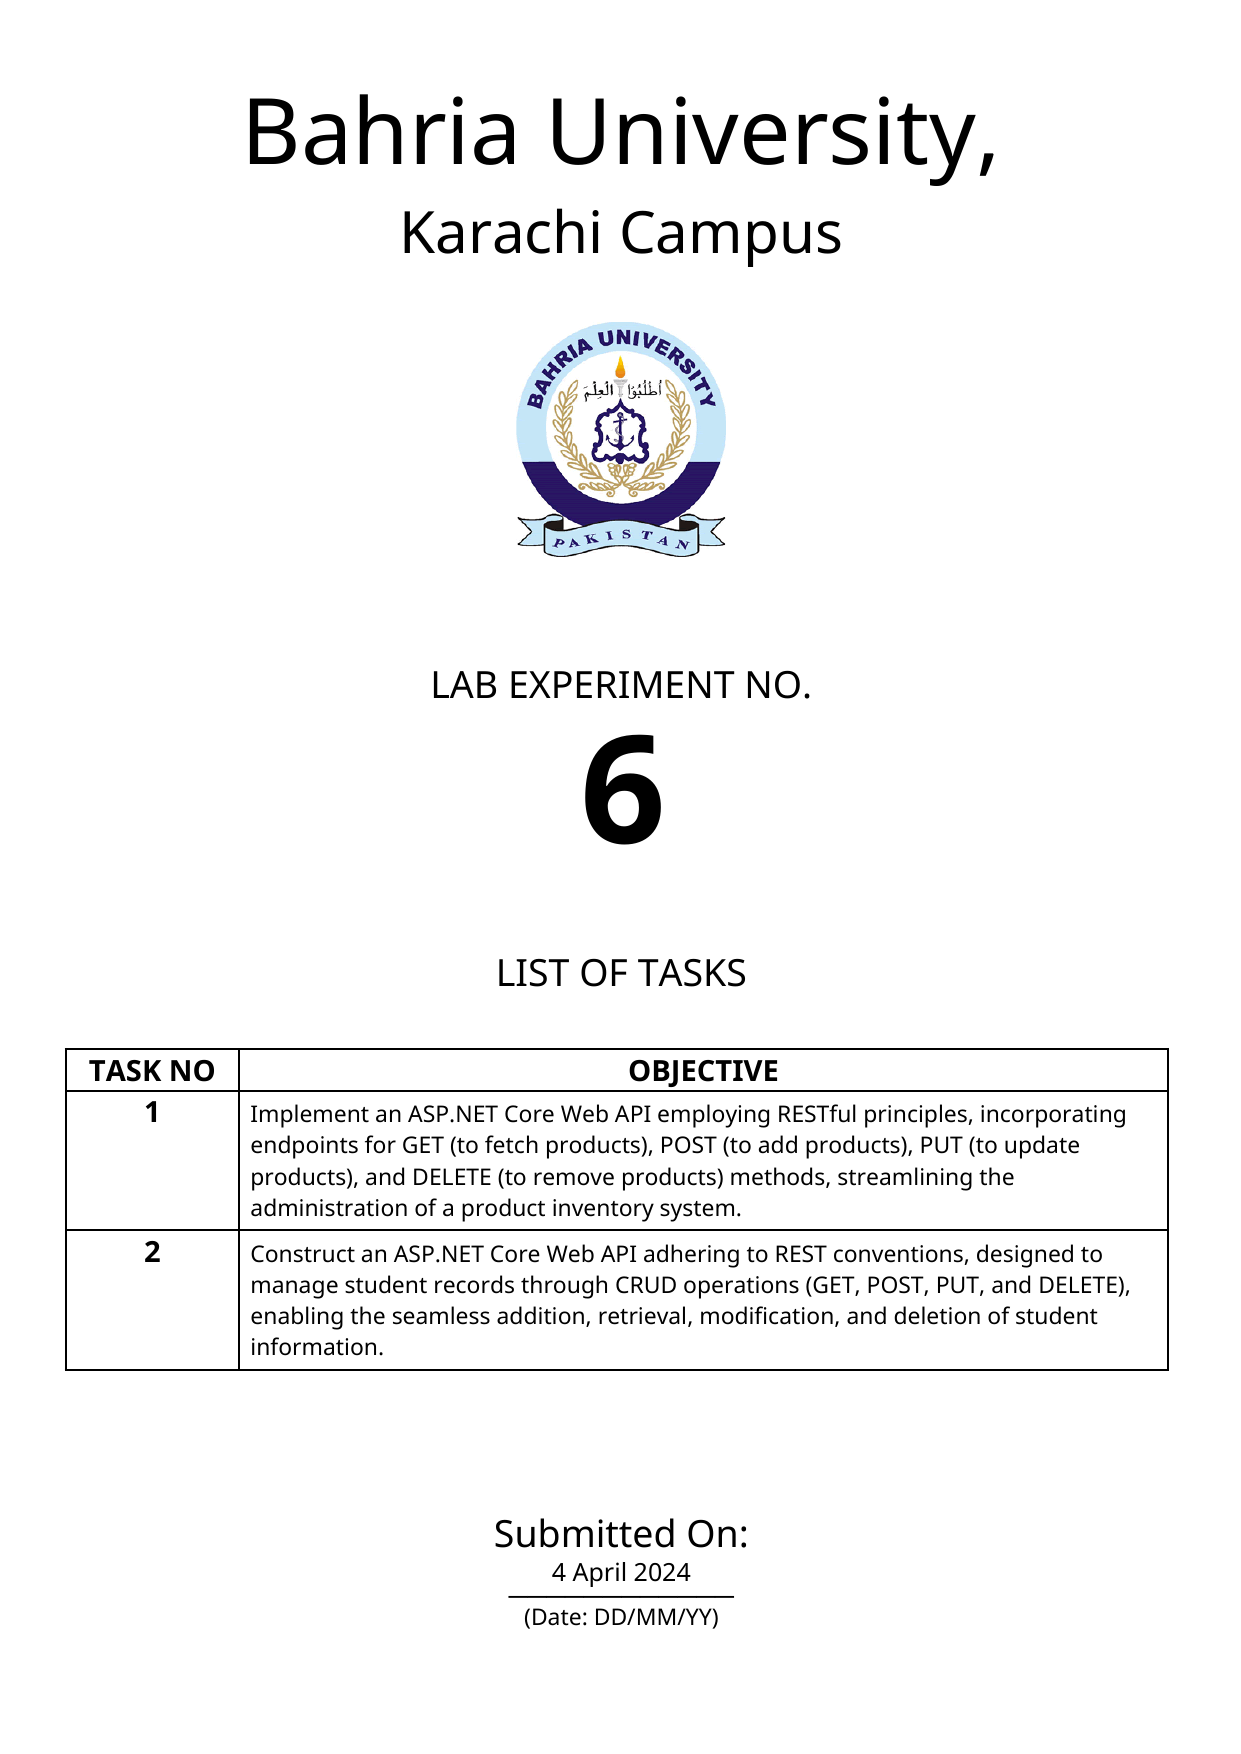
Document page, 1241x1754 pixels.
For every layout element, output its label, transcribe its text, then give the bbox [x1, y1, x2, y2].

table_cell 2 [67, 1231, 238, 1369]
text (Date: DD/MM/YY) [64, 1601, 1178, 1632]
picture [516, 322, 726, 557]
table_cell Implement an ASP.NET Core Web API employing RESTful principles, incorporating endpoints for GET (to fetch products), POST (to add products), PUT (to update products), and DELETE (to remove products) methods, streamlining the administration of a product inventory system. [240, 1092, 1167, 1229]
table_cell Construct an ASP.NET Core Web API adhering to REST conventions, designed to manage student records through CRUD operations (GET, POST, PUT, and DELETE), enabling the seamless addition, retrieval, modification, and deletion of student information. [240, 1231, 1167, 1369]
table_header TASK NO [67, 1050, 238, 1090]
text Karachi Campus [64, 192, 1178, 271]
text Submitted On: [64, 1507, 1178, 1558]
table_header OBJECTIVE [240, 1050, 1167, 1090]
text LAB EXPERIMENT NO. [64, 659, 1178, 710]
table_cell 1 [67, 1092, 238, 1229]
text Bahria University, [64, 67, 1178, 192]
text ____________ [64, 1558, 1178, 1601]
text LIST OF TASKS [64, 946, 1178, 997]
